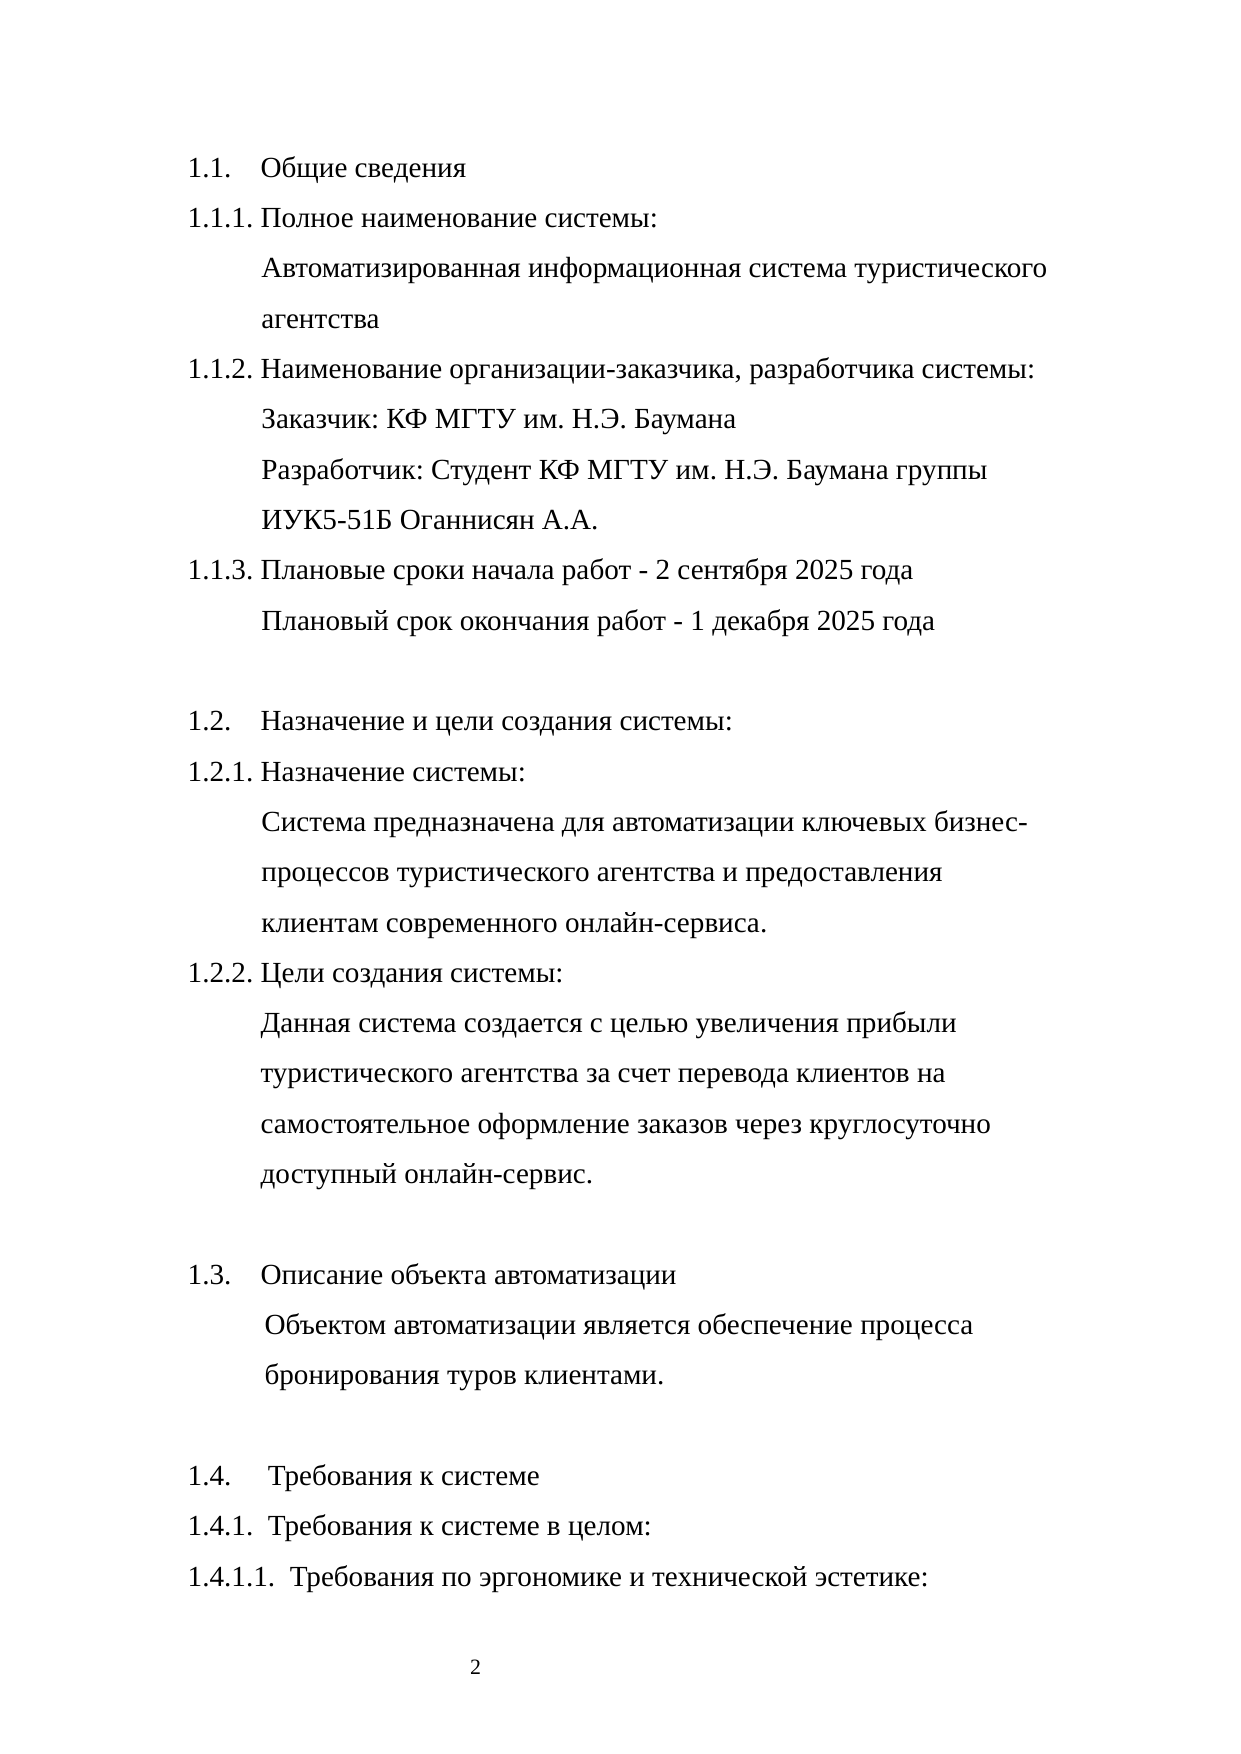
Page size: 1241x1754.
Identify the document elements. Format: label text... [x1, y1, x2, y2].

list Требования к системе [187, 1458, 1053, 1492]
list Назначение системы: [187, 754, 1053, 787]
list Заказчик: КФ МГТУ им. Н.Э. Баумана [187, 402, 1053, 435]
list Плановый срок окончания работ - 1 декабря 2025 года [187, 603, 1053, 636]
list Плановые сроки начала работ - 2 сентября 2025 года [187, 552, 1053, 586]
list Описание объекта автоматизации [187, 1257, 1053, 1290]
list Автоматизированная информационная система туристического агентства [187, 251, 1053, 334]
list Разработчик: Студент КФ МГТУ им. Н.Э. Баумана группы ИУК5-51Б Оганнисян А.А. [187, 452, 1053, 536]
list Общие сведения [187, 150, 1053, 183]
list Объектом автоматизации является обеспечение процесса бронирования туров клиентами. [264, 1307, 1053, 1391]
list Требования к системе в целом: [187, 1508, 1053, 1542]
list Цели создания системы: [187, 955, 1053, 988]
list Назначение и цели создания системы: [187, 703, 1053, 737]
list Данная система создается с целью увеличения прибыли туристического агентства за счет перевода клиентов на самостоятельное оформление заказов через круглосуточно доступный онлайн-сервис. [187, 1005, 1053, 1190]
list Система предназначена для автоматизации ключевых бизнес- процессов туристического агентства и предоставления клиентам современного онлайн-сервиса. [187, 804, 1053, 938]
list Полное наименование системы: [187, 200, 1053, 234]
list Требования по эргономике и технической эстетике: [187, 1559, 1053, 1592]
list Наименование организации-заказчика, разработчика системы: [187, 351, 1053, 385]
